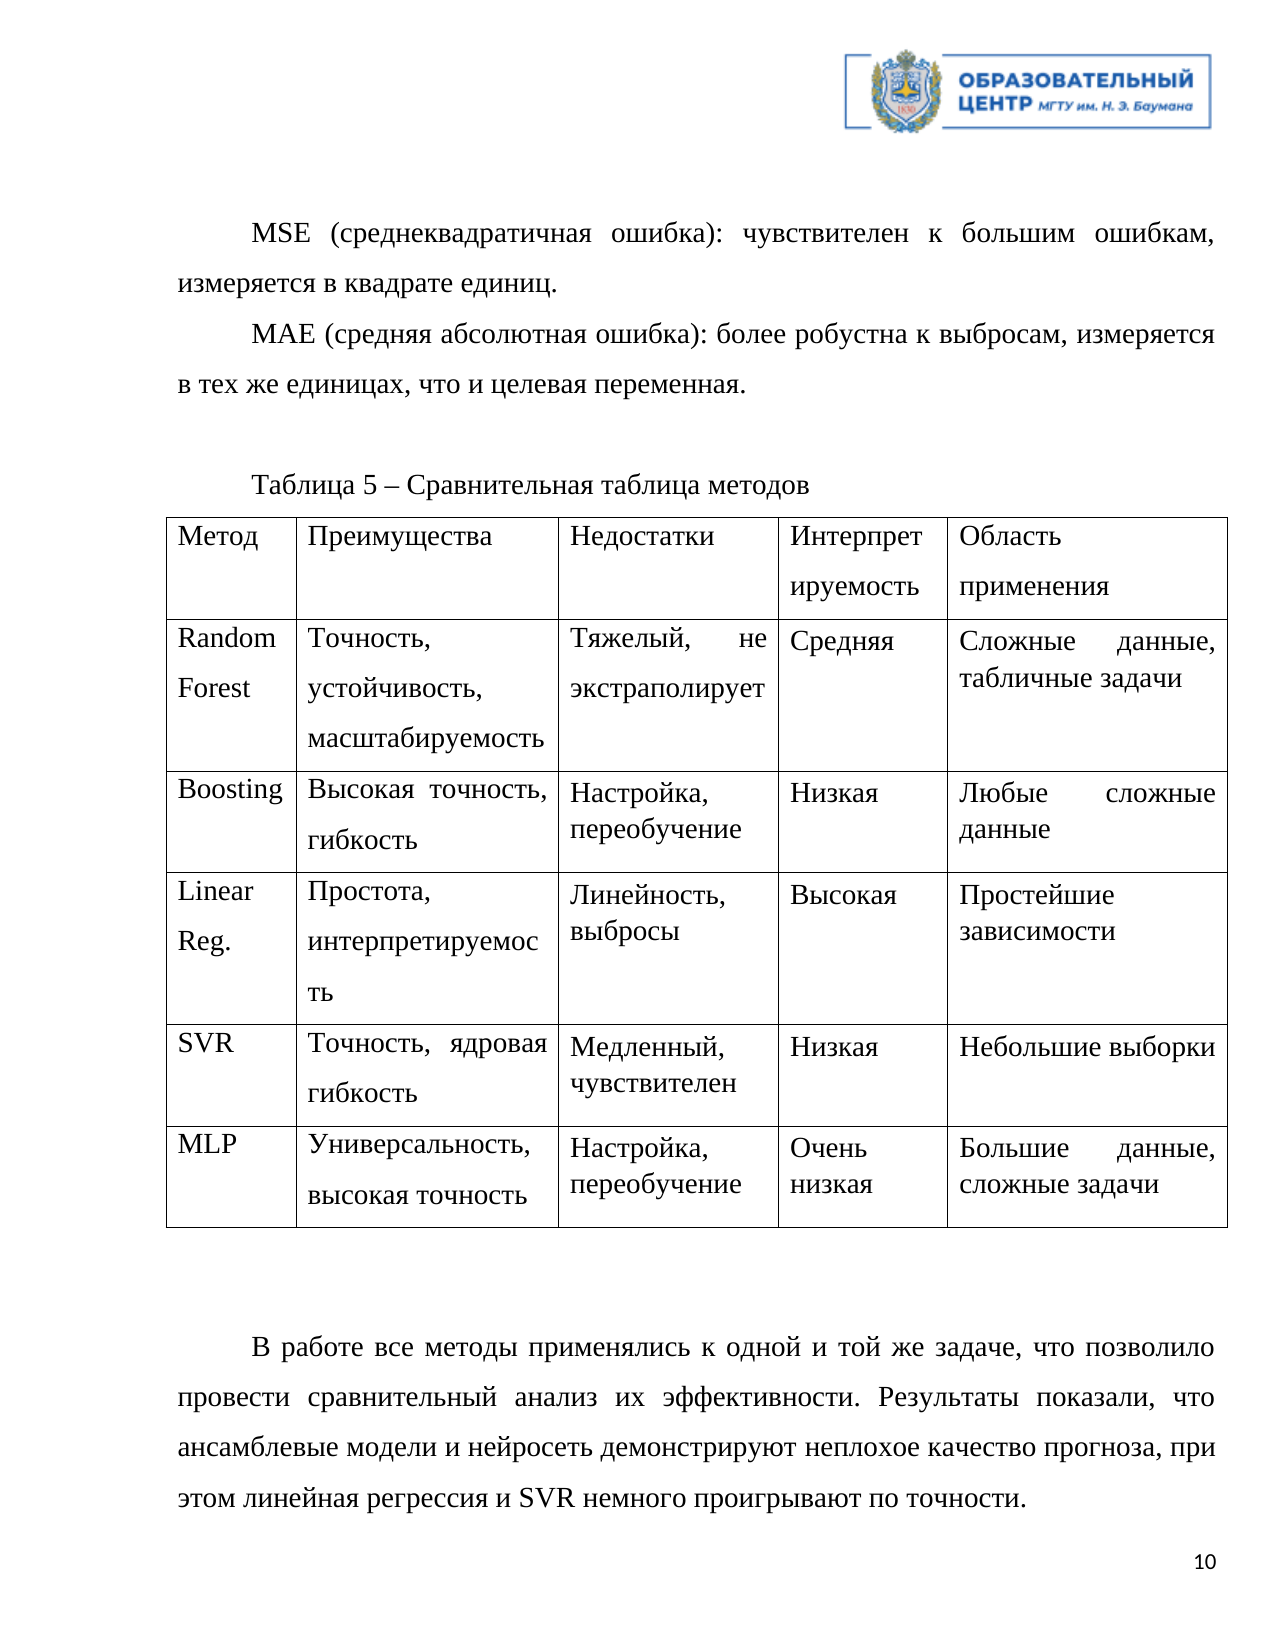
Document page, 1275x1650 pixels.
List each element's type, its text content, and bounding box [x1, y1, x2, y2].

table_cell Средняя [779, 620, 947, 771]
text MAE (средняя абсолютная ошибка): более робустна к выбросам, измеряется в тех же единицах, что и целевая переменная. [177, 316, 1216, 400]
table_cell Большие данные, сложные задачи [948, 1127, 1227, 1227]
table_cell Настройка, переобучение [559, 1127, 778, 1227]
text Таблица 5 – Сравнительная таблица методов [177, 467, 1216, 500]
table_cell Настройка, переобучение [559, 772, 778, 872]
table_cell Низкая [779, 1025, 947, 1126]
table_cell Random Forest [167, 620, 296, 771]
text MSE (среднеквадратичная ошибка): чувствителен к большим ошибкам, измеряется в квадрате единиц. [177, 215, 1216, 299]
table_header Метод [167, 518, 296, 619]
table_header Недостатки [559, 518, 778, 619]
table_cell Универсальность, высокая точность [297, 1127, 558, 1227]
picture [814, 26, 1262, 149]
table_cell Точность, устойчивость, масштабируемость [297, 620, 558, 771]
table_header Интерпретируемость [779, 518, 947, 619]
table_cell Простейшие зависимости [948, 873, 1227, 1024]
table_cell MLP [167, 1127, 296, 1227]
table_cell Linear Reg. [167, 873, 296, 1024]
table_cell Высокая точность, гибкость [297, 772, 558, 872]
table_cell Сложные данные, табличные задачи [948, 620, 1227, 771]
table_cell Медленный, чувствителен [559, 1025, 778, 1126]
table_cell Низкая [779, 772, 947, 872]
table_cell Точность, ядровая гибкость [297, 1025, 558, 1126]
table_cell SVR [167, 1025, 296, 1126]
table_header Преимущества [297, 518, 558, 619]
table_cell Высокая [779, 873, 947, 1024]
table_cell Любые сложные данные [948, 772, 1227, 872]
table_cell Тяжелый, не экстраполирует [559, 620, 778, 771]
table_cell Линейность, выбросы [559, 873, 778, 1024]
table_cell Небольшие выборки [948, 1025, 1227, 1126]
table_header Область применения [948, 518, 1227, 619]
table_cell Очень низкая [779, 1127, 947, 1227]
table_cell Простота, интерпретируемость [297, 873, 558, 1024]
table_cell Boosting [167, 772, 296, 872]
